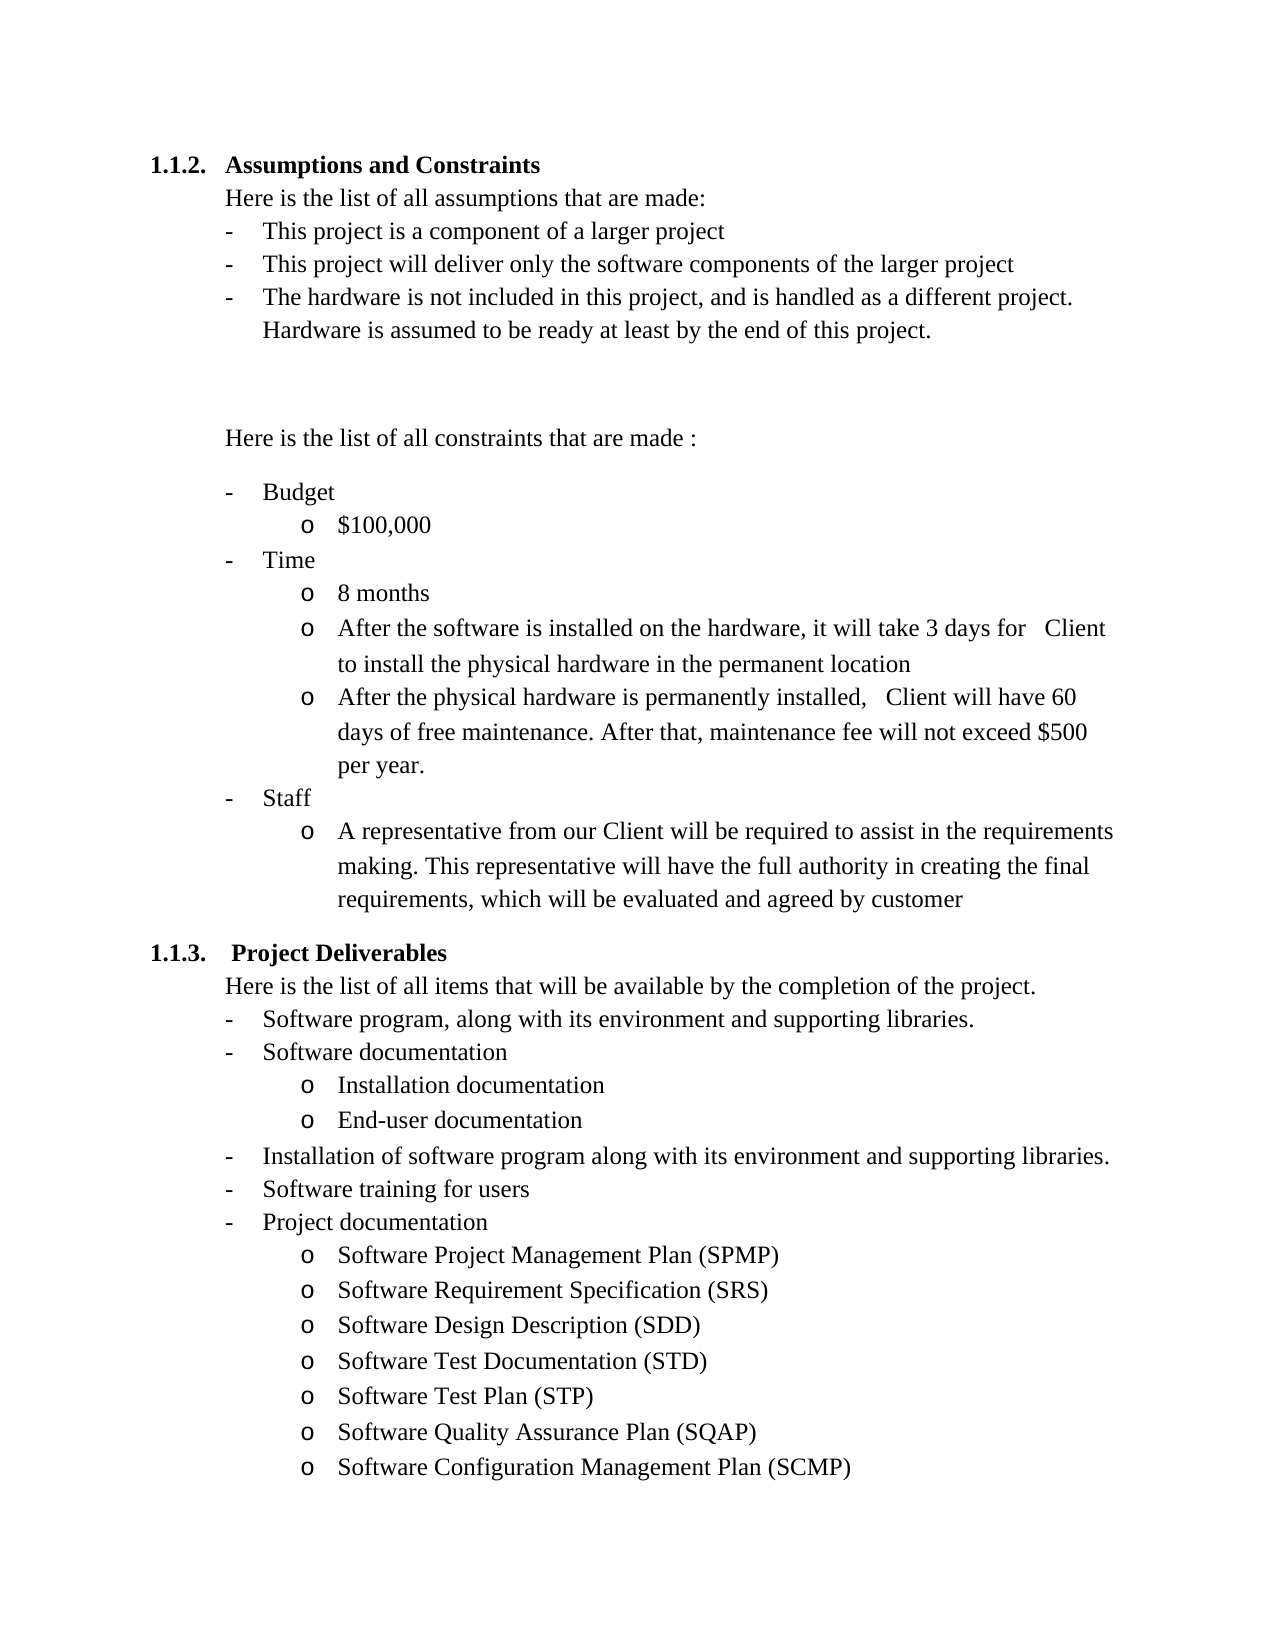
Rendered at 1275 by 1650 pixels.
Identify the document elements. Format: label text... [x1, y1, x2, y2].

list Time [225, 545, 1125, 574]
list Software Requirement Specification (SRS) [300, 1275, 1125, 1306]
list Budget [225, 477, 1125, 505]
list A representative from our Client will be required to assist in the requirements making. This representative will have the full authority in creating the final requirements, which will be evaluated and agreed by customer [300, 816, 1125, 913]
list Software Project Management Plan (SPMP) [300, 1240, 1125, 1271]
list Staff [225, 783, 1125, 812]
list After the physical hardware is permanently installed, Client will have 60 days of free maintenance. After that, maintenance fee will not exceed $500 per year. [300, 682, 1125, 778]
list This project is a component of a larger project [225, 216, 1125, 245]
list Project documentation [225, 1207, 1125, 1236]
list This project will deliver only the software components of the larger project [225, 249, 1125, 278]
list Software documentation [225, 1037, 1125, 1066]
list Software Quality Assurance Plan (SQAP) [300, 1417, 1125, 1448]
list Installation documentation [300, 1070, 1125, 1101]
list Software Test Documentation (STD) [300, 1346, 1125, 1377]
subtitle Assumptions and Constraints [150, 150, 1125, 179]
list $100,000 [300, 510, 1125, 541]
list After the software is installed on the hardware, it will take 3 days for Client to install the physical hardware in the permanent location [300, 613, 1125, 677]
list Installation of software program along with its environment and supporting libraries. [225, 1141, 1125, 1169]
text Here is the list of all constraints that are made : [225, 423, 1125, 452]
list Software Configuration Management Plan (SCMP) [300, 1452, 1125, 1483]
list End-user documentation [300, 1105, 1125, 1136]
list Here is the list of all assumptions that are made: [225, 183, 1125, 212]
list Software Design Description (SDD) [300, 1311, 1125, 1341]
list Software Test Plan (STP) [300, 1381, 1125, 1412]
list Here is the list of all items that will be available by the completion of the project. [225, 971, 1125, 999]
list Software program, along with its environment and supporting libraries. [225, 1004, 1125, 1033]
subtitle Project Deliverables [150, 938, 1125, 967]
list Software training for users [225, 1174, 1125, 1202]
list 8 months [300, 578, 1125, 609]
list The hardware is not included in this project, and is handled as a different project. Hardware is assumed to be ready at least by the end of this project. [225, 282, 1125, 344]
